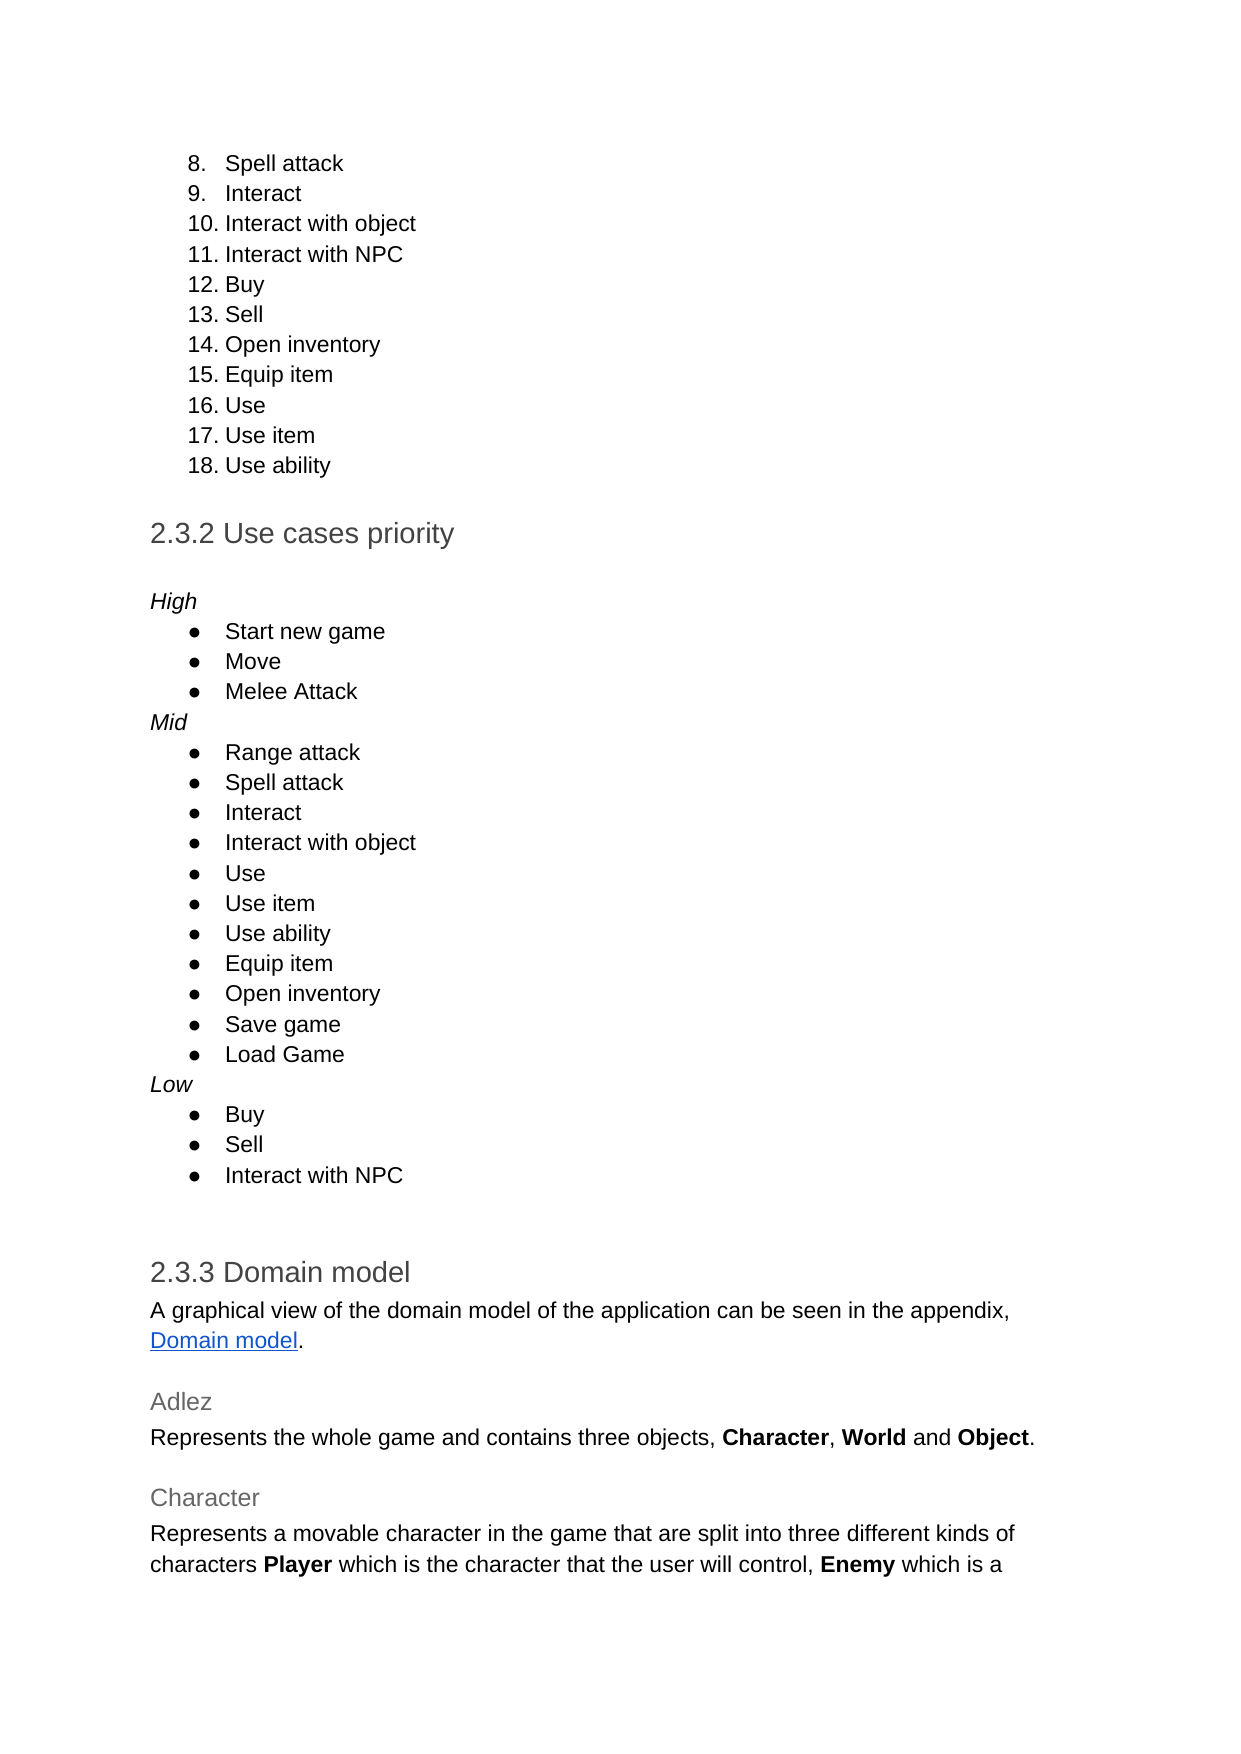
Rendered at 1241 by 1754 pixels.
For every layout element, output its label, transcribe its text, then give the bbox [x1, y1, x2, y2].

list Interact with object [187, 829, 1090, 856]
list Melee Attack [187, 678, 1090, 705]
list Start new game [187, 618, 1090, 644]
list Interact [187, 799, 1090, 826]
list Sell [187, 301, 1090, 327]
list Spell attack [187, 769, 1090, 795]
list Use item [187, 890, 1090, 916]
list Sell [187, 1131, 1090, 1158]
text High [150, 588, 1090, 614]
list Open inventory [187, 331, 1090, 358]
list Use [187, 392, 1090, 418]
list Buy [187, 271, 1090, 297]
list Open inventory [187, 980, 1090, 1007]
text Represents the whole game and contains three objects, Character, World and Object. [150, 1424, 1090, 1450]
list Use ability [187, 920, 1090, 946]
text Low [150, 1071, 1090, 1097]
list Range attack [187, 739, 1090, 765]
list Equip item [187, 361, 1090, 388]
subtitle Adlez [150, 1387, 1090, 1416]
list Spell attack [187, 150, 1090, 176]
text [150, 1520, 1090, 1577]
subtitle 2.3.2 Use cases priority [150, 516, 1090, 549]
list Equip item [187, 950, 1090, 977]
list Save game [187, 1011, 1090, 1037]
list Interact with NPC [187, 241, 1090, 267]
list Move [187, 648, 1090, 674]
text Mid [150, 708, 1090, 735]
text A graphical view of the domain model of the application can be seen in the appendix, Domain model. [150, 1297, 1090, 1354]
list Interact with object [187, 210, 1090, 237]
list Load Game [187, 1041, 1090, 1067]
subtitle Character [150, 1483, 1090, 1512]
list Interact [187, 180, 1090, 207]
subtitle 2.3.3 Domain model [150, 1255, 1090, 1289]
list Use item [187, 422, 1090, 448]
list Use [187, 859, 1090, 886]
list Use ability [187, 452, 1090, 478]
list Buy [187, 1101, 1090, 1128]
list Interact with NPC [187, 1162, 1090, 1188]
